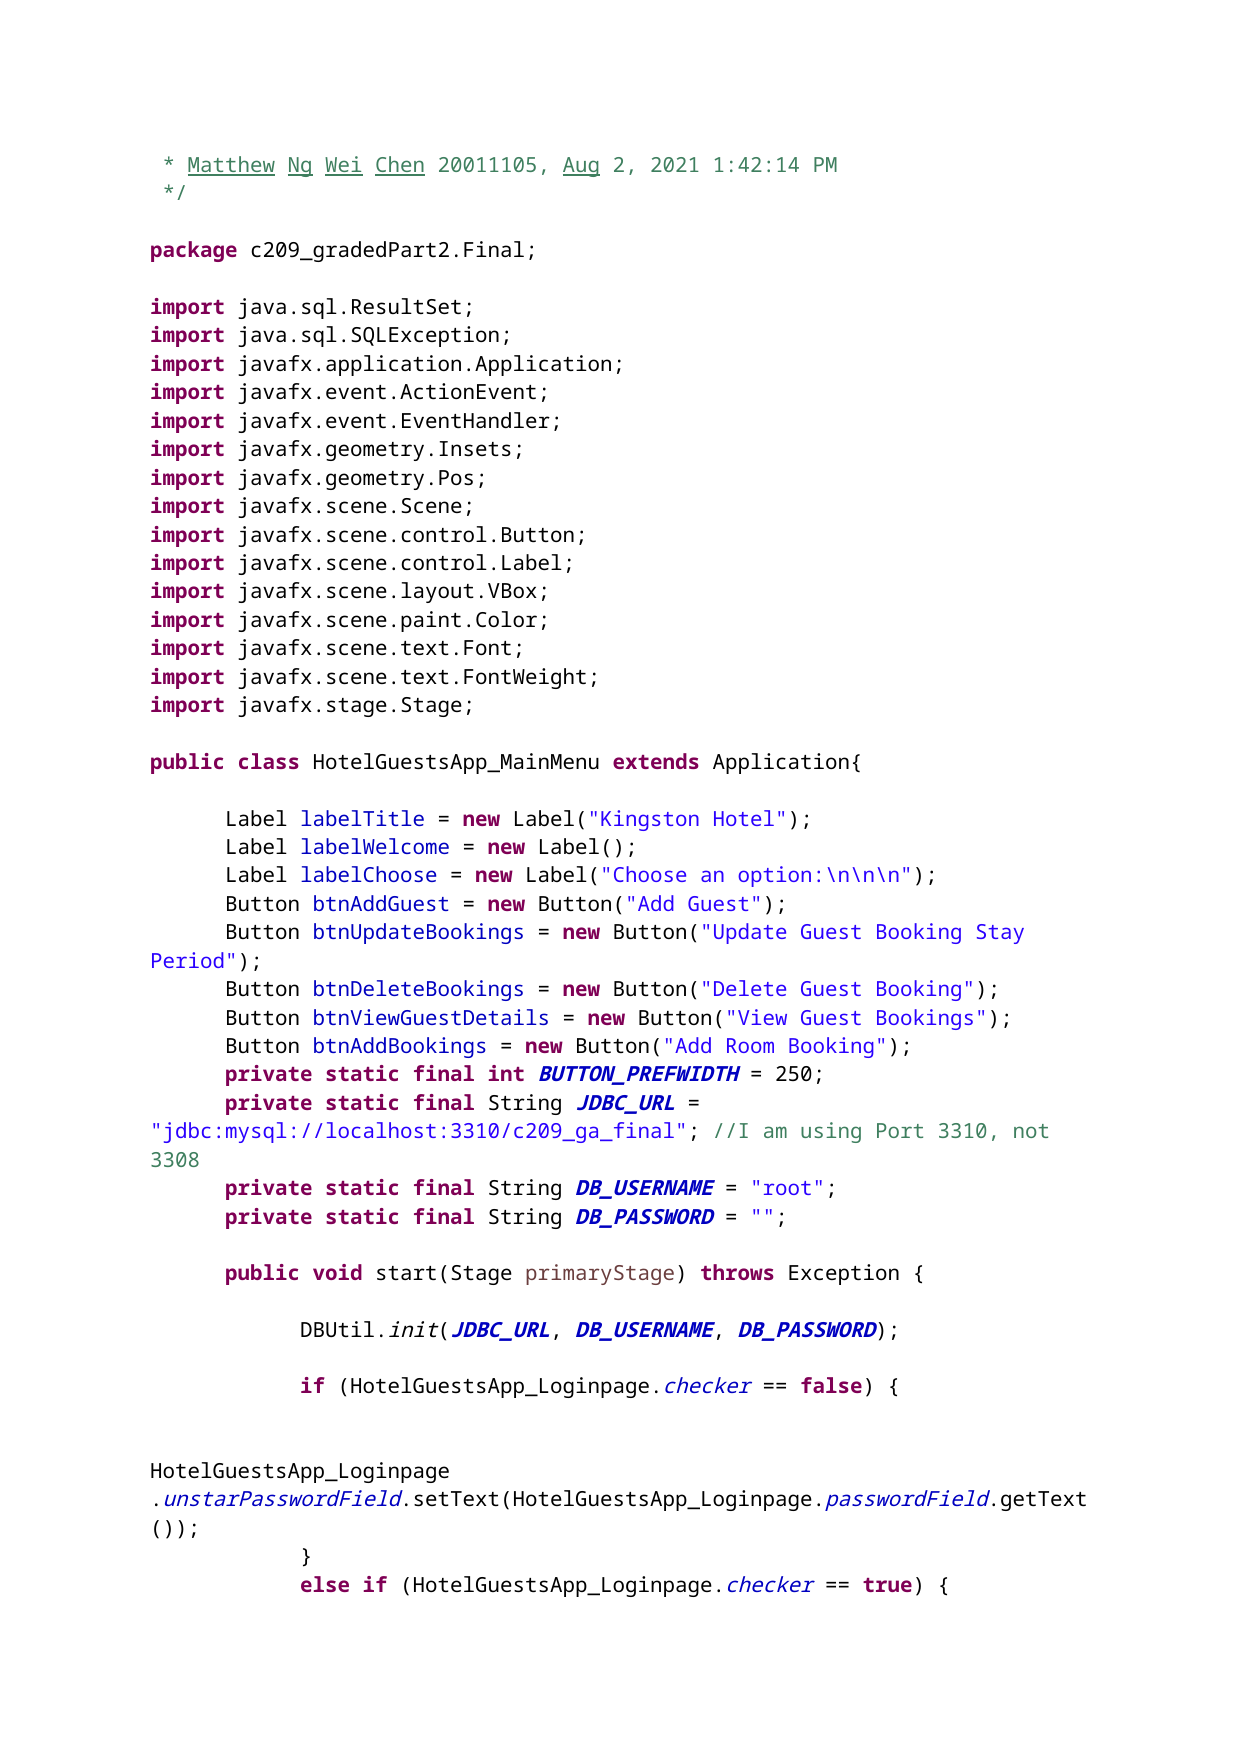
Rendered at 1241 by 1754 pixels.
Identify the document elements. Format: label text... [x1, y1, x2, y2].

text import javafx.stage.Stage; [150, 690, 1090, 719]
text private static final String JDBC_URL = "jdbc:mysql://localhost:3310/c209_ga_final"; //I am using Port 3310, not 3308 [150, 1088, 1090, 1173]
text else if (HotelGuestsApp_Loginpage.checker == true) { [150, 1570, 1090, 1598]
text Button btnAddBookings = new Button("Add Room Booking"); [150, 1031, 1090, 1059]
text private static final String DB_PASSWORD = ""; [150, 1202, 1090, 1230]
text HotelGuestsApp_Loginpage.unstarPasswordField.setText(HotelGuestsApp_Loginpage.passwordField.getText()); [150, 1399, 1090, 1541]
text import javafx.scene.paint.Color; [150, 605, 1090, 633]
text if (HotelGuestsApp_Loginpage.checker == false) { [150, 1371, 1090, 1399]
text DBUtil.init(JDBC_URL, DB_USERNAME, DB_PASSWORD); [150, 1315, 1090, 1343]
text Label labelWelcome = new Label(); [150, 832, 1090, 861]
text import javafx.scene.control.Label; [150, 548, 1090, 577]
text import javafx.geometry.Pos; [150, 463, 1090, 491]
text public void start(Stage primaryStage) throws Exception { [150, 1258, 1090, 1287]
text * Matthew Ng Wei Chen 20011105, Aug 2, 2021 1:42:14 PM [150, 150, 1090, 178]
text Button btnUpdateBookings = new Button("Update Guest Booking Stay Period"); [150, 917, 1090, 974]
text Button btnAddGuest = new Button("Add Guest"); [150, 889, 1090, 917]
text import java.sql.ResultSet; [150, 292, 1090, 321]
text private static final String DB_USERNAME = "root"; [150, 1173, 1090, 1202]
text import javafx.event.EventHandler; [150, 406, 1090, 434]
text import javafx.scene.control.Button; [150, 520, 1090, 548]
text package c209_gradedPart2.Final; [150, 235, 1090, 264]
text import javafx.scene.text.Font; [150, 633, 1090, 662]
text import javafx.application.Application; [150, 349, 1090, 377]
text import javafx.scene.layout.VBox; [150, 577, 1090, 605]
text } [150, 1541, 1090, 1570]
text import javafx.scene.text.FontWeight; [150, 662, 1090, 690]
text import java.sql.SQLException; [150, 321, 1090, 349]
text public class HotelGuestsApp_MainMenu extends Application{ [150, 747, 1090, 776]
text import javafx.scene.Scene; [150, 491, 1090, 520]
text Label labelChoose = new Label("Choose an option:\n\n\n"); [150, 861, 1090, 889]
text Button btnViewGuestDetails = new Button("View Guest Bookings"); [150, 1003, 1090, 1031]
text import javafx.event.ActionEvent; [150, 377, 1090, 406]
text */ [150, 178, 1090, 207]
text import javafx.geometry.Insets; [150, 434, 1090, 463]
text Label labelTitle = new Label("Kingston Hotel"); [150, 804, 1090, 832]
text private static final int BUTTON_PREFWIDTH = 250; [150, 1059, 1090, 1088]
text Button btnDeleteBookings = new Button("Delete Guest Booking"); [150, 974, 1090, 1003]
